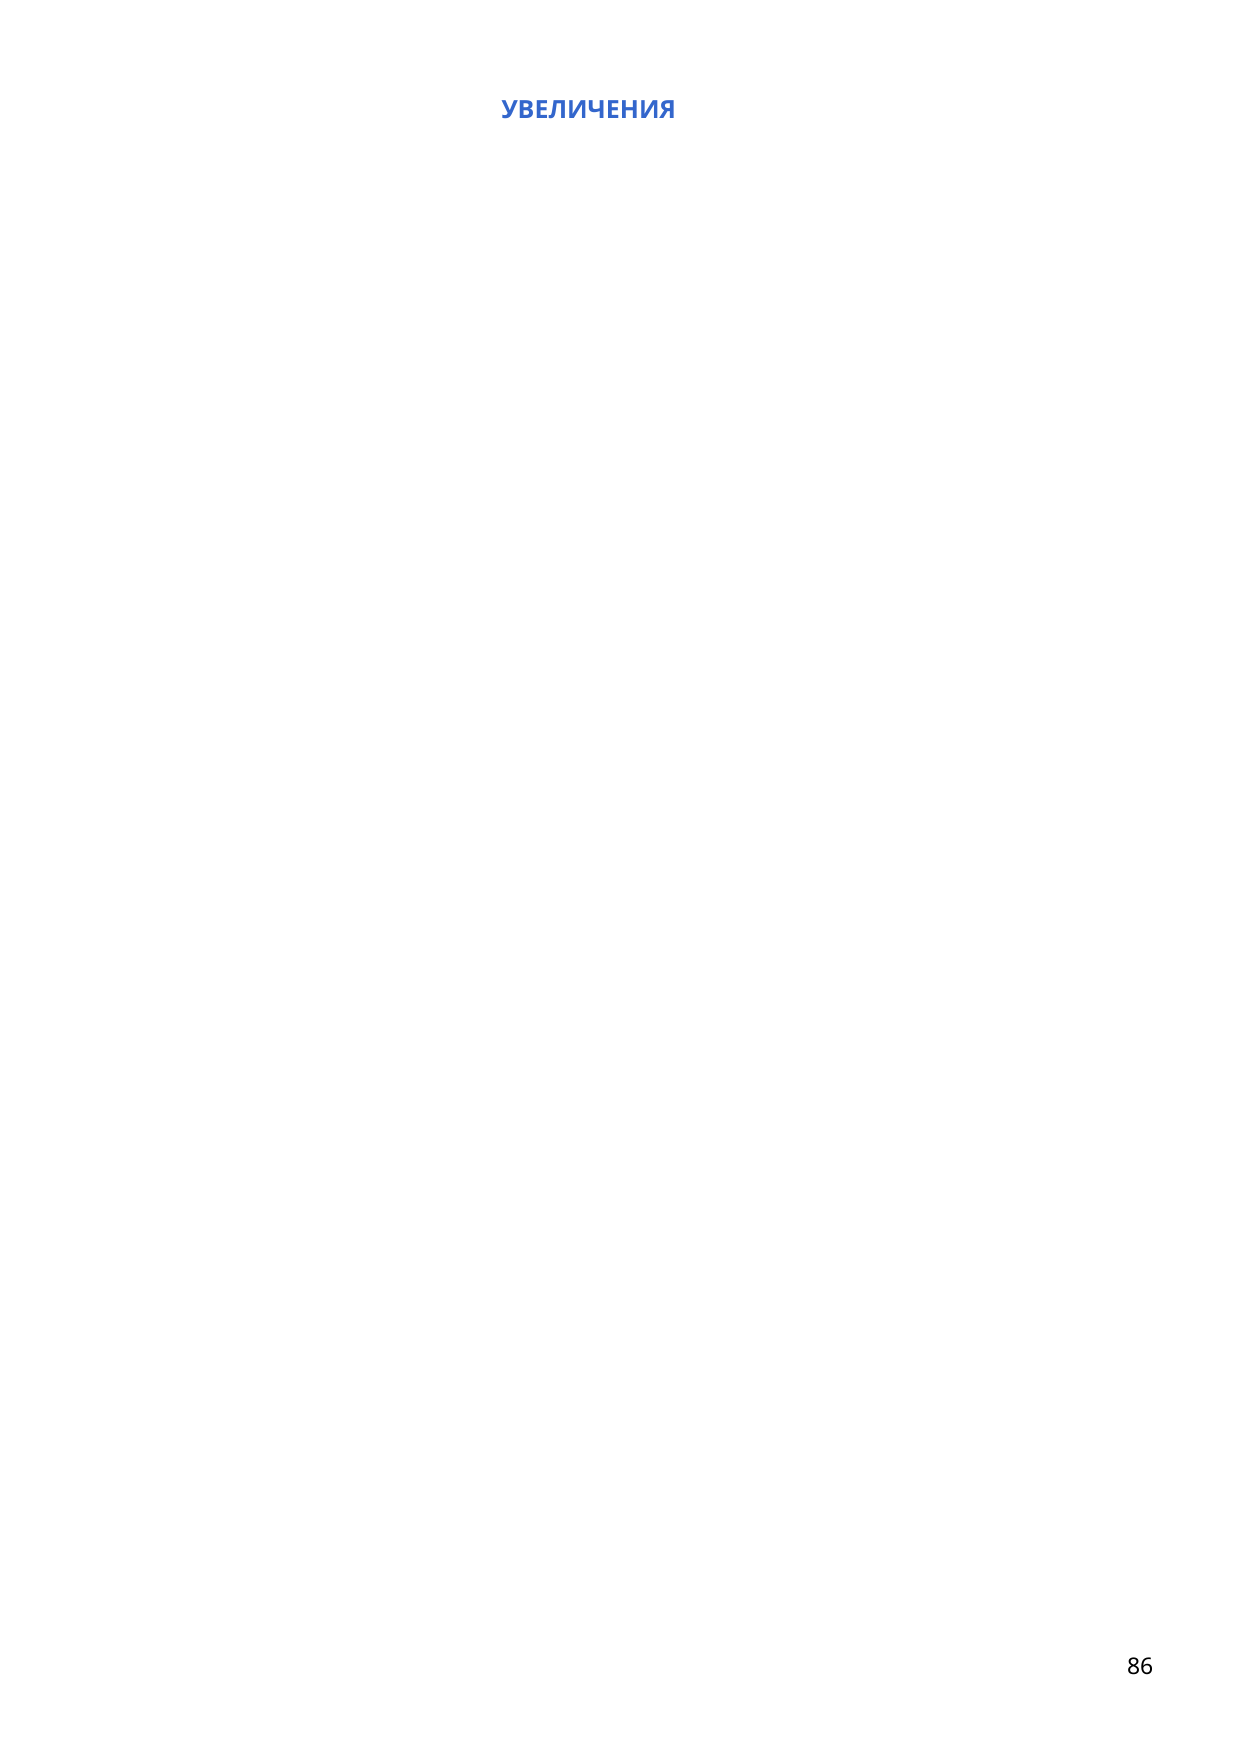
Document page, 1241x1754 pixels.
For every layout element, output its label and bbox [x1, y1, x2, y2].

subtitle [100, 92, 1140, 126]
